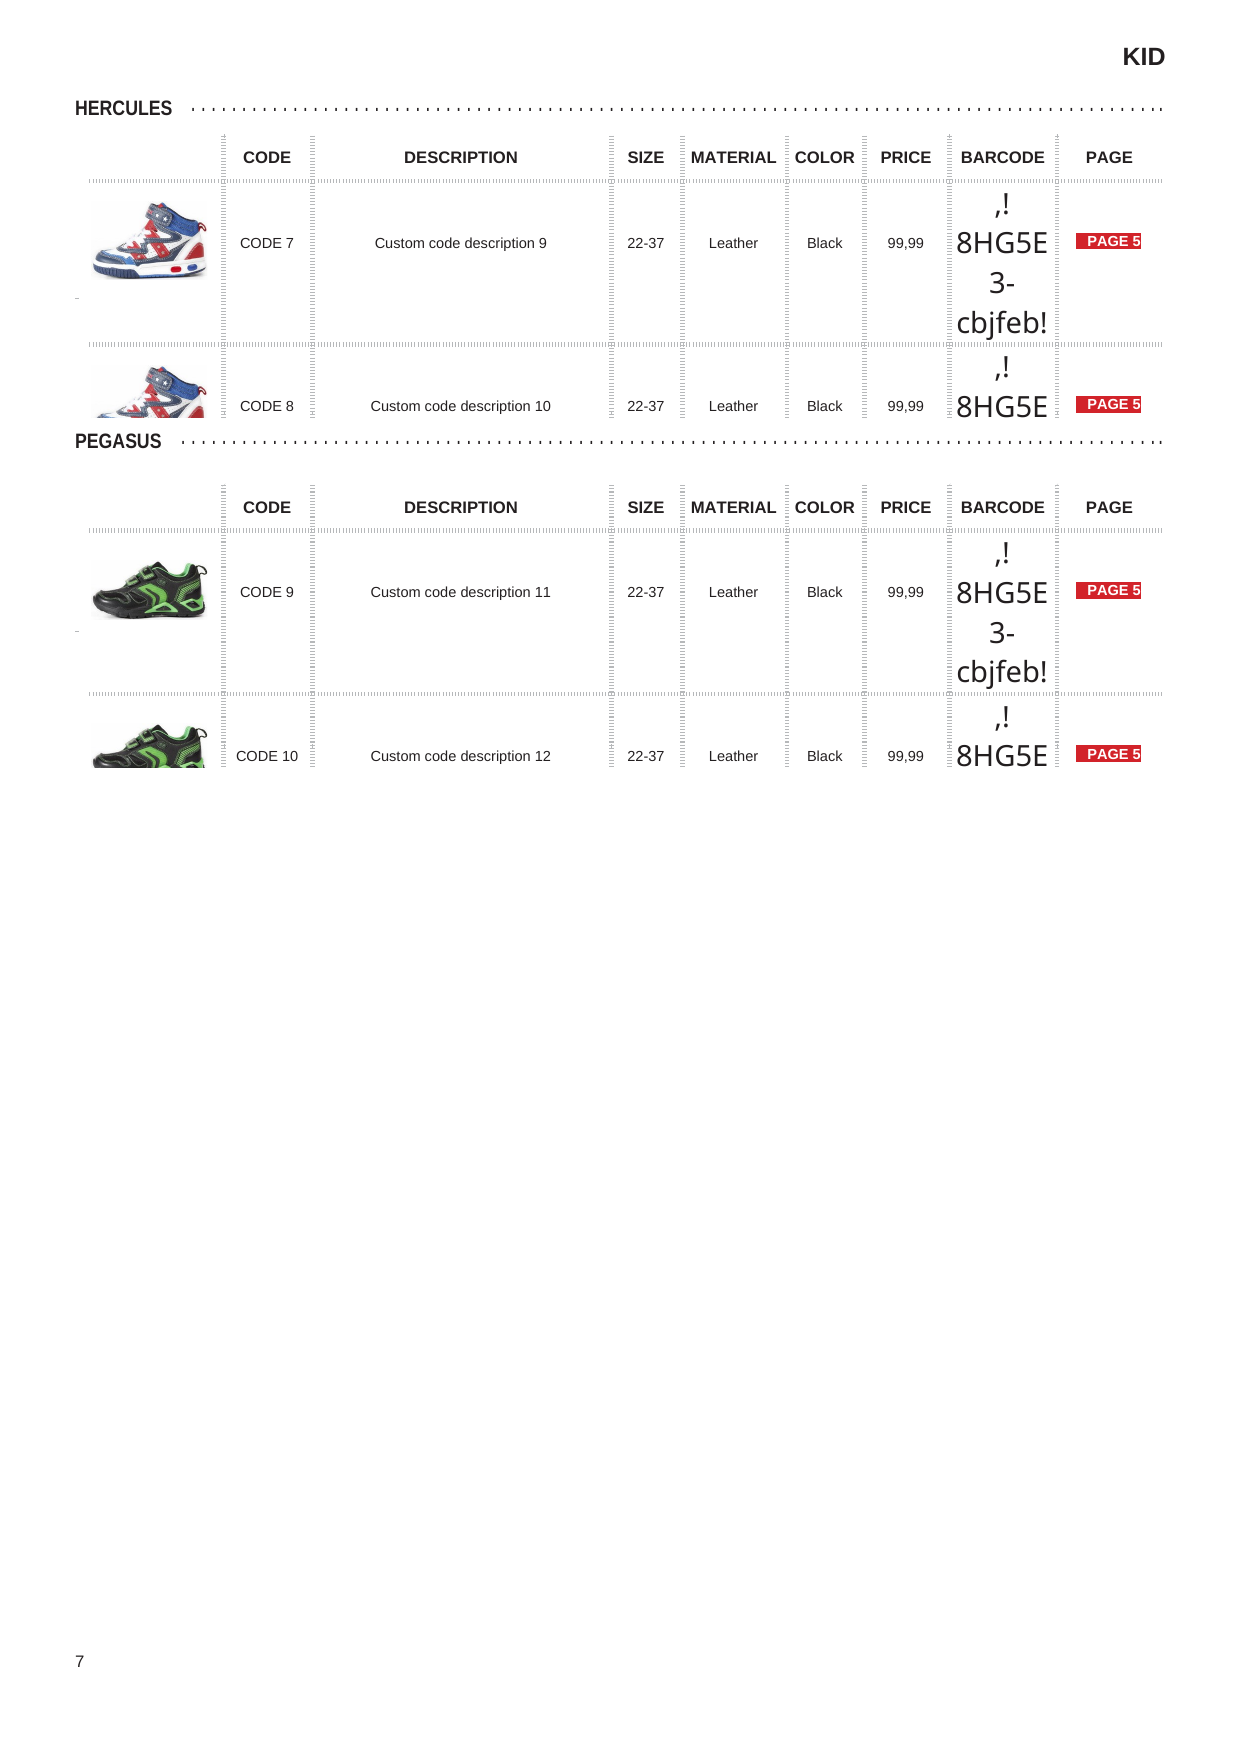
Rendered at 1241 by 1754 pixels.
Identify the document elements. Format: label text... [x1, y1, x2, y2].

text HERCULES . . . . . . . . . . . . . . . . . . . . . . . . . . . . . . . . . . . . . . . . . . . . . . . . . . . . . . . . . . . . . . . . . . . . . . . . . . . . . . . . . . . . . . . . . . . . . . . . [75, 92, 1196, 119]
text 7 [75, 1651, 1196, 1671]
picture [91, 560, 208, 620]
picture [91, 723, 208, 768]
subtitle KID [44, 42, 1165, 70]
picture [91, 201, 208, 280]
text PEGASUS . . . . . . . . . . . . . . . . . . . . . . . . . . . . . . . . . . . . . . . . . . . . . . . . . . . . . . . . . . . . . . . . . . . . . . . . . . . . . . . . . . . . . . . . . . . . . . . . . [75, 425, 1196, 453]
picture [91, 365, 208, 418]
